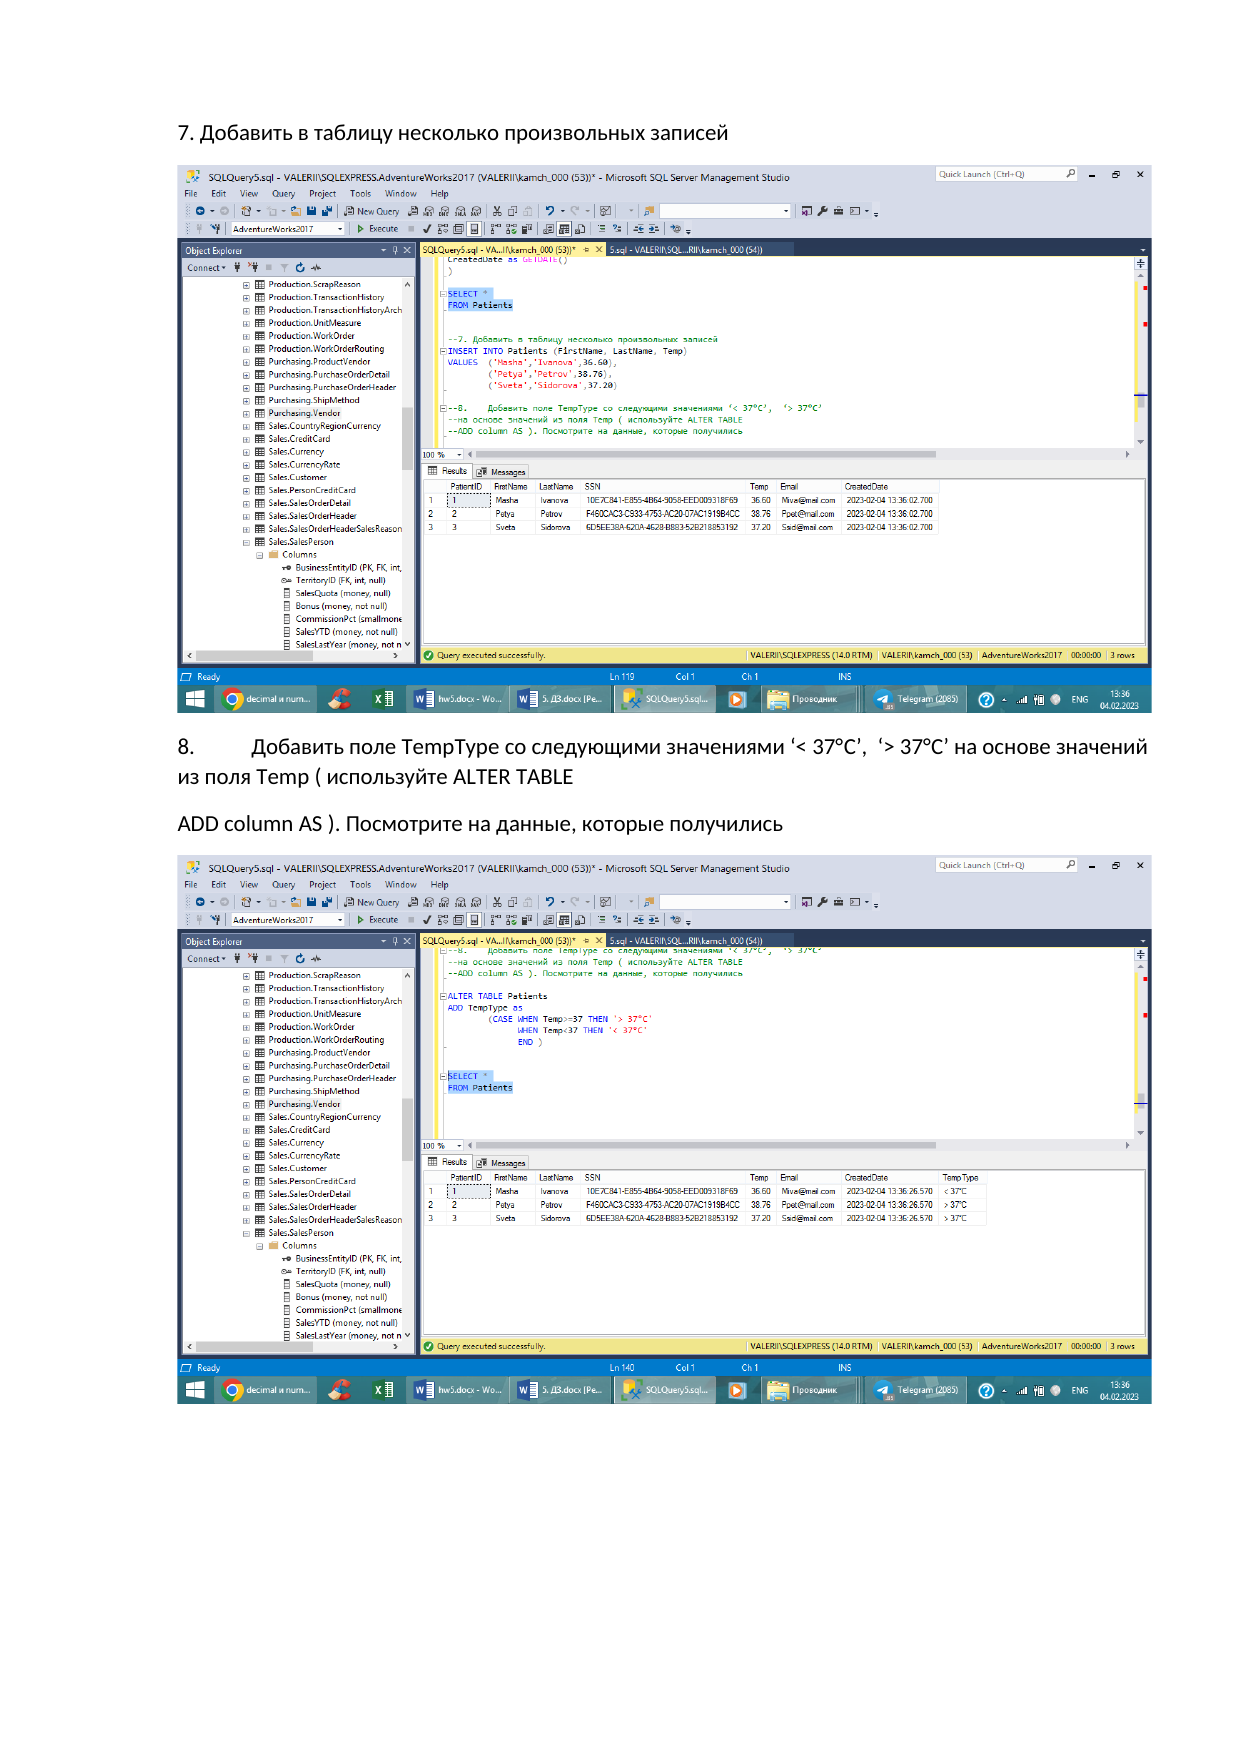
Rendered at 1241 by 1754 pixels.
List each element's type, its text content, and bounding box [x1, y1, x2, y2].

text ADD column AS ). Посмотрите на данные, которые получились [177, 809, 1152, 837]
picture [177, 855, 1152, 1404]
text 7. Добавить в таблицу несколько произвольных записей [177, 118, 1152, 146]
text 8. Добавить поле TempType со следующими значениями ‘< 37°C’, ‘> 37°C’ на основе значений из поля Temp ( используйте ALTER TABLE [177, 732, 1152, 790]
picture [177, 165, 1152, 713]
